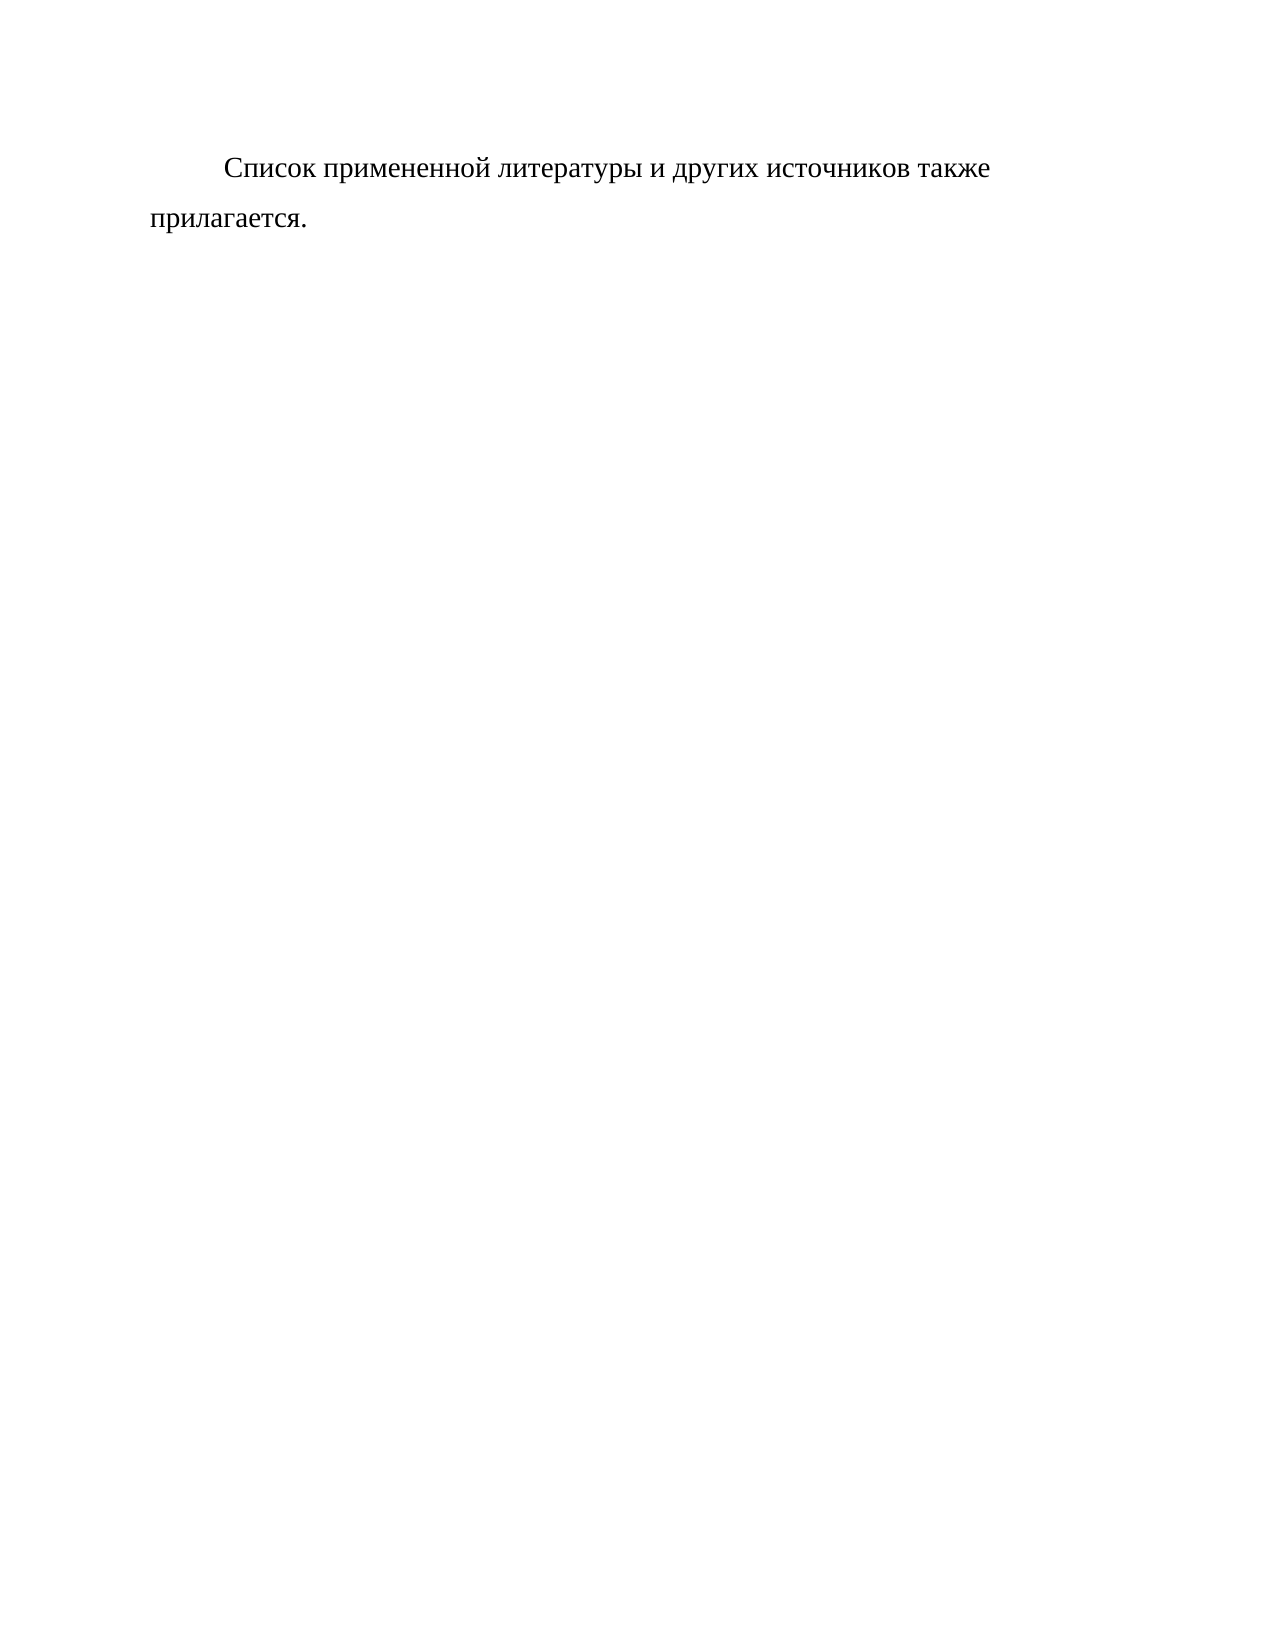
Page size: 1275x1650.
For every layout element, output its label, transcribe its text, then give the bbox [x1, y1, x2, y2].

text Список примененной литературы и других источников также прилагается. [150, 150, 1125, 234]
